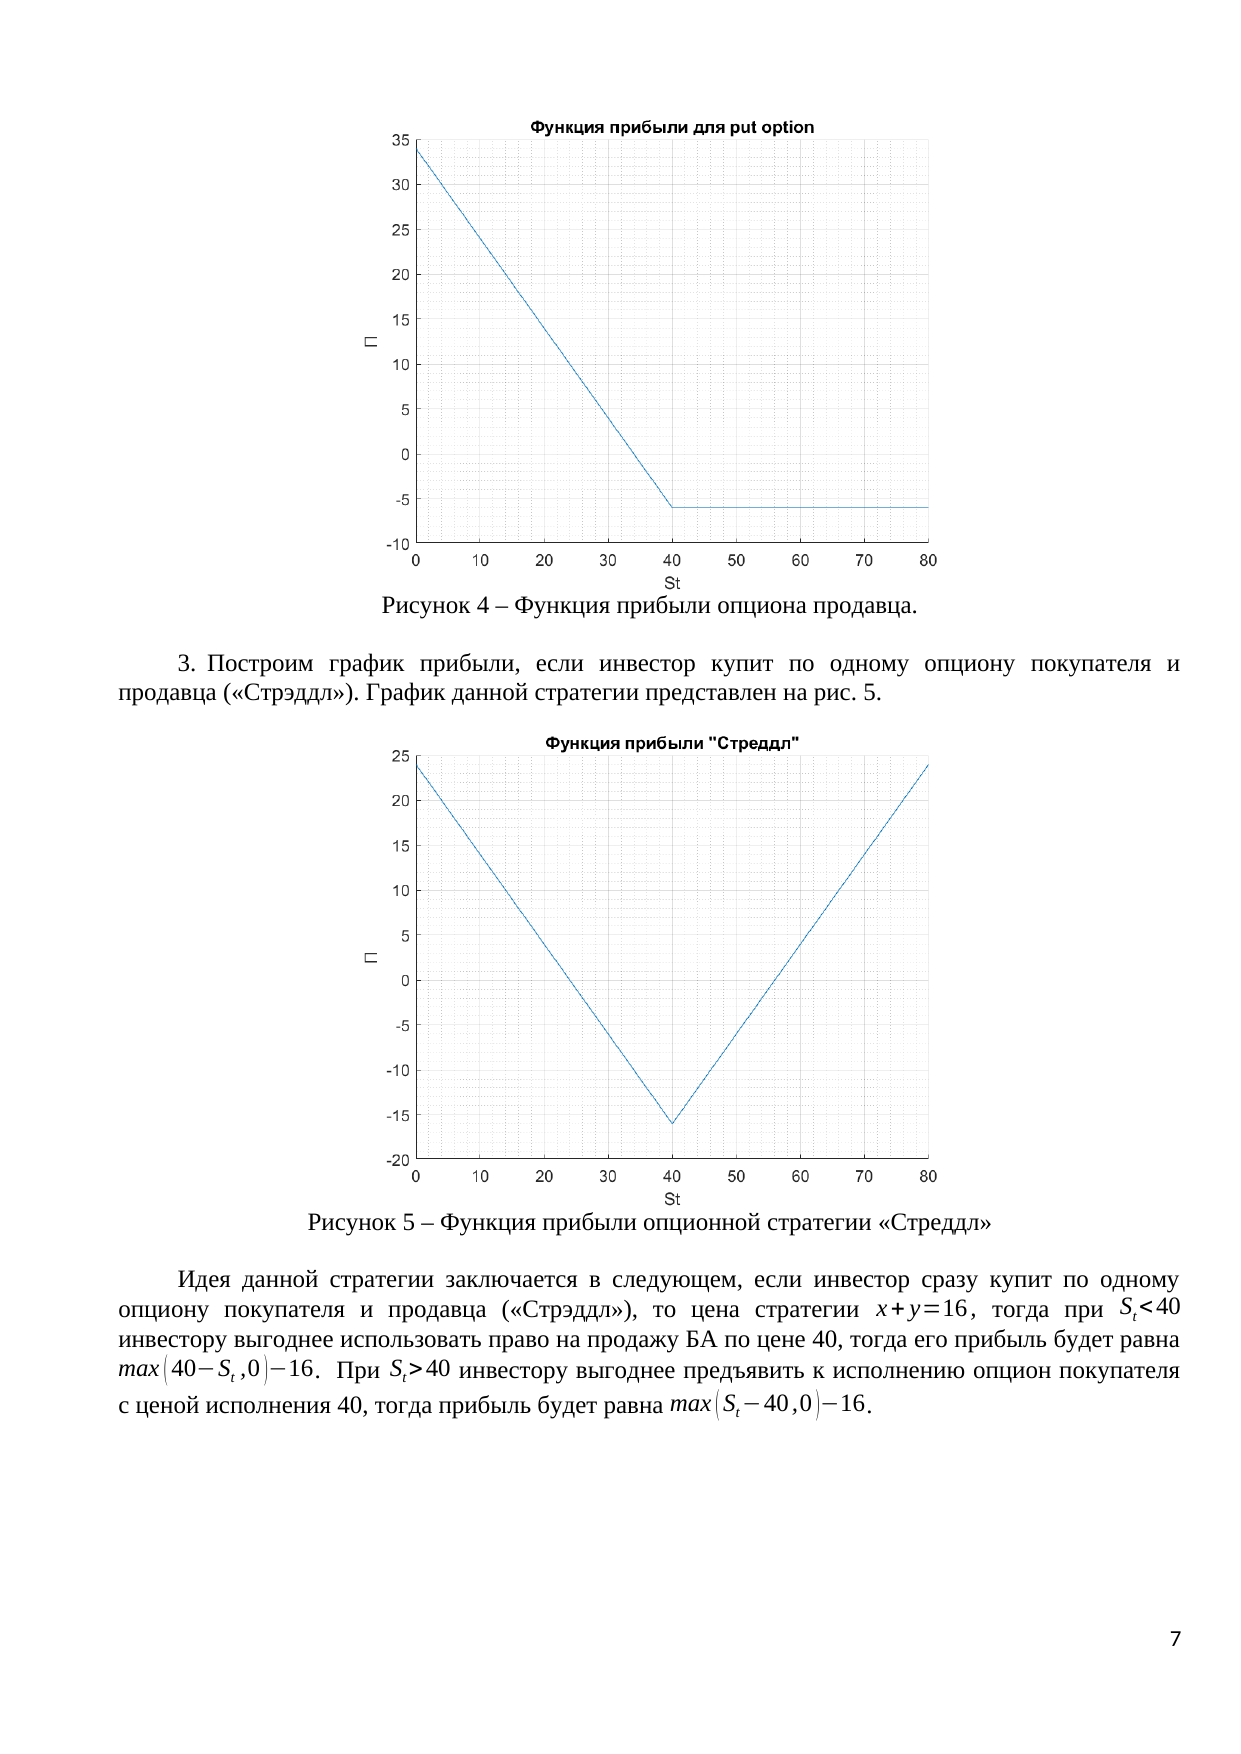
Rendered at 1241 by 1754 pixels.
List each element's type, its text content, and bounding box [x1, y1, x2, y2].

picture [362, 118, 938, 591]
picture [362, 734, 938, 1207]
text Идея данной стратегии заключается в следующем, если инвестор сразу купит по одному опциону покупателя и продавца («Стрэддл»), то цена стратегии тогда при инвестору выгоднее использовать право на продажу БА по цене 40, тогда его прибыль будет равна . При инвестору выгоднее предъявить к исполнению опцион покупателя с ценой исполнения 40, тогда прибыль будет равна . [118, 1264, 1181, 1422]
list Построим график прибыли, если инвестор купит по одному опциону покупателя и продавца («Стрэддл»). График данной стратегии представлен на рис. 5. [118, 648, 1181, 706]
text Рисунок 4 – Функция прибыли опциона продавца. [118, 591, 1181, 619]
list Рисунок 5 – Функция прибыли опционной стратегии «Стреддл» [118, 1207, 1181, 1235]
